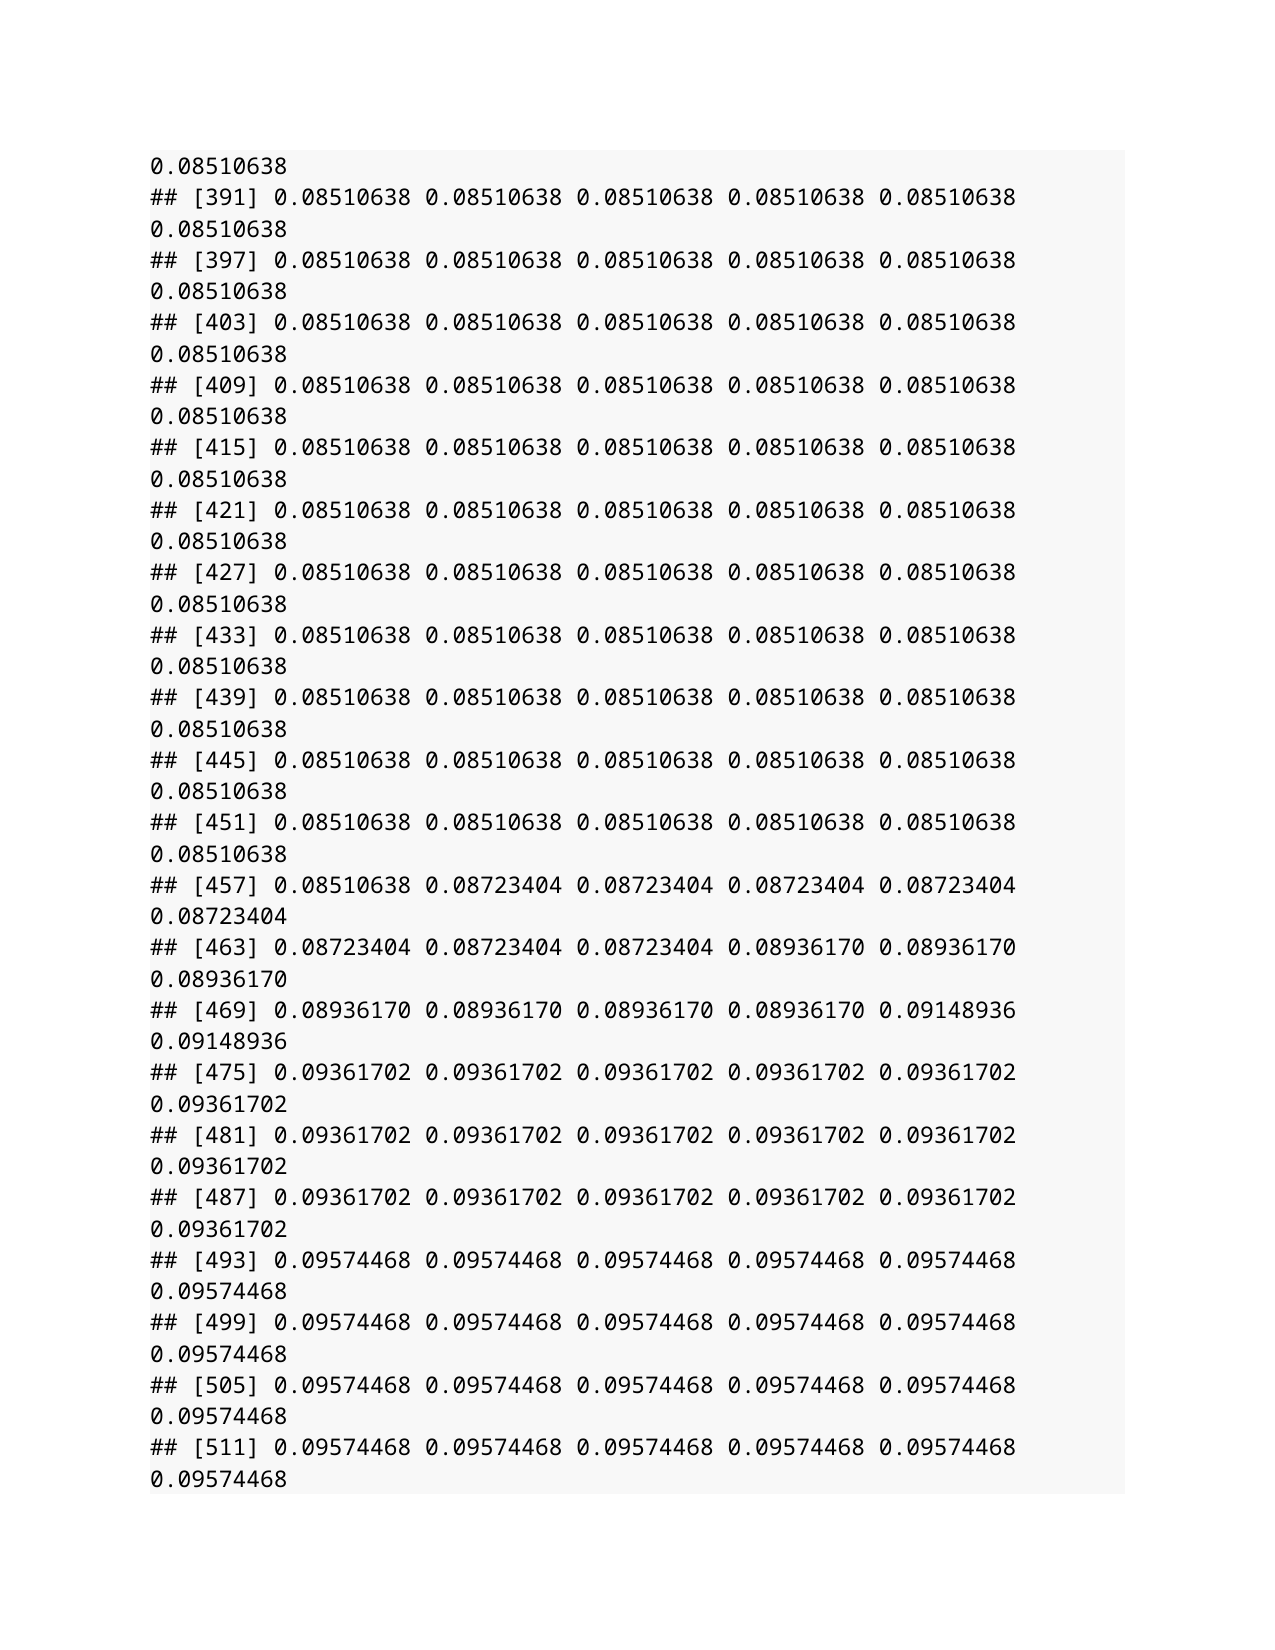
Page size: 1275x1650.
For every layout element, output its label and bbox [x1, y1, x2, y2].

text [150, 150, 1125, 1494]
